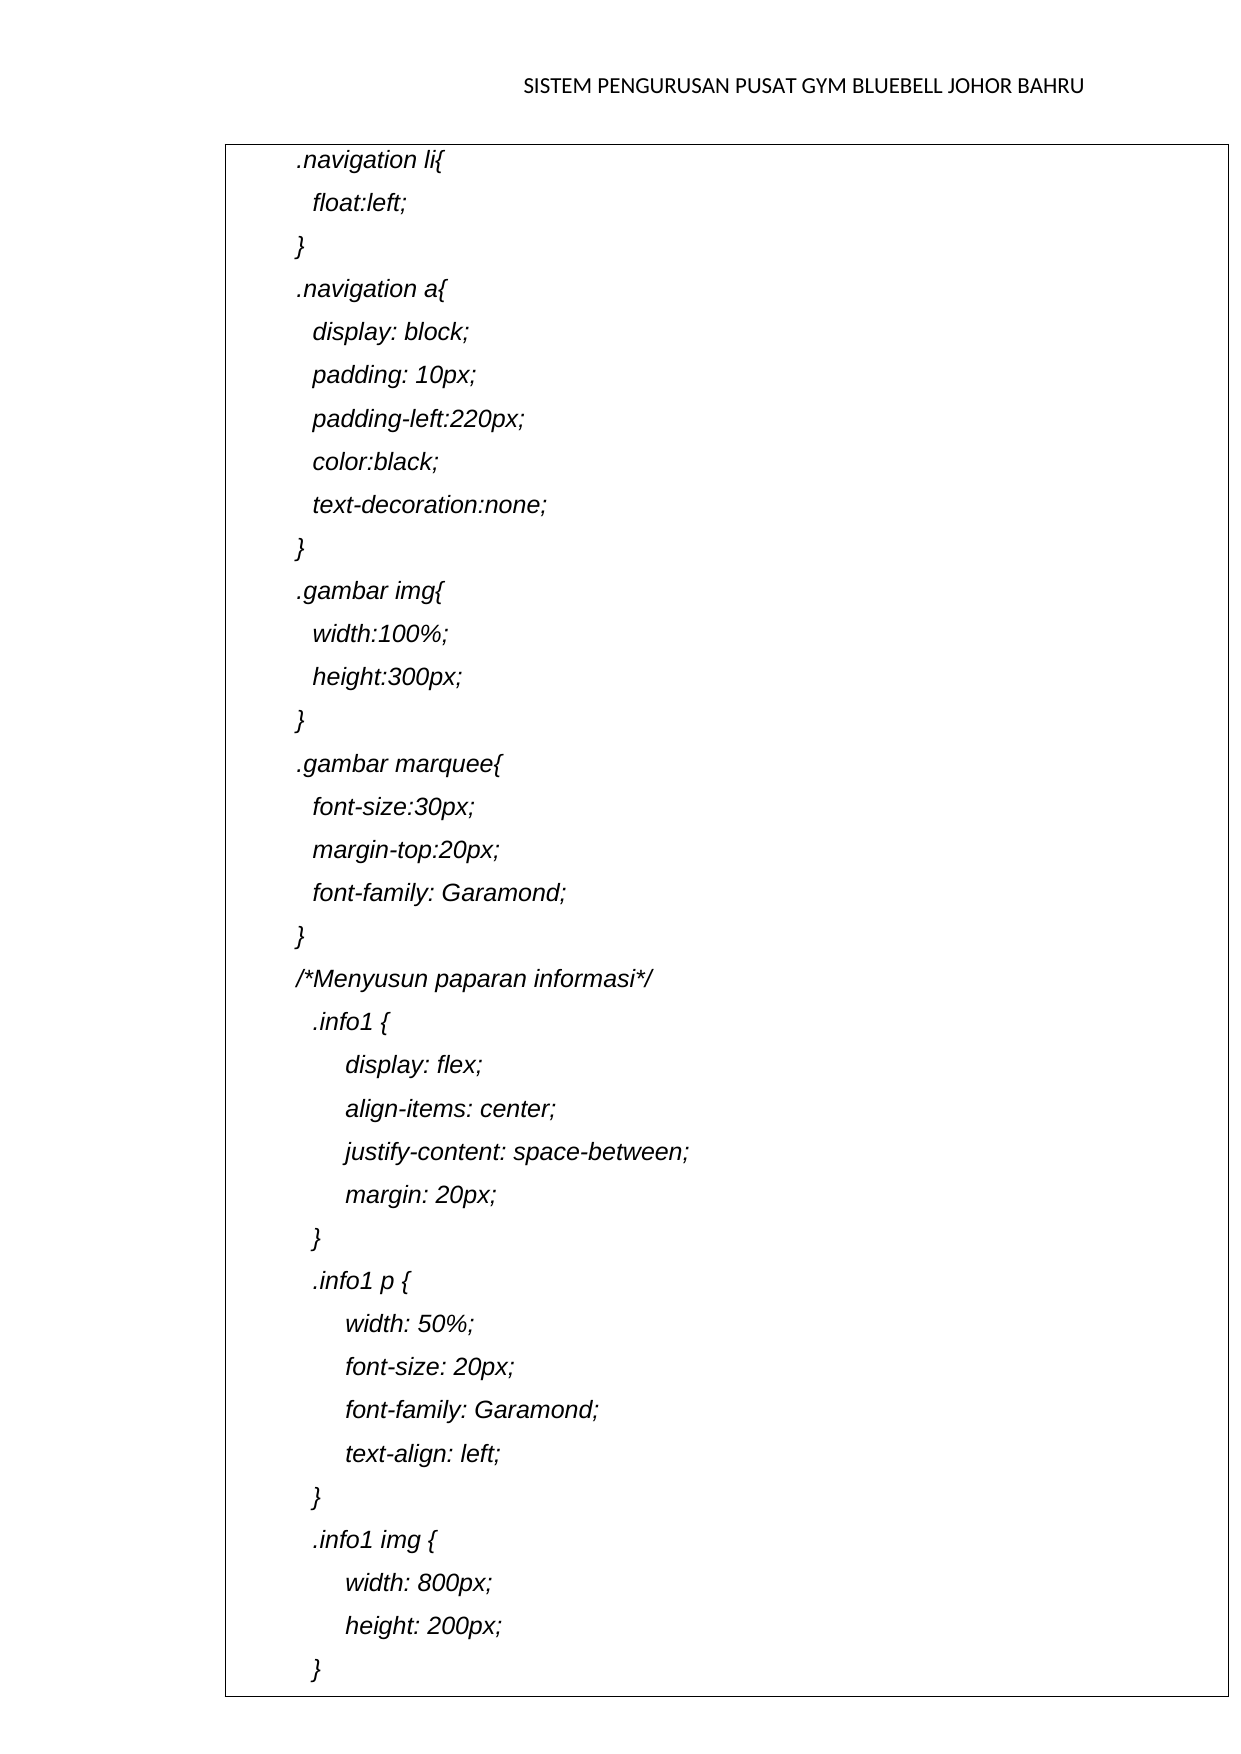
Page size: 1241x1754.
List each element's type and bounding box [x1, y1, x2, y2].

table_header [226, 145, 1228, 1696]
